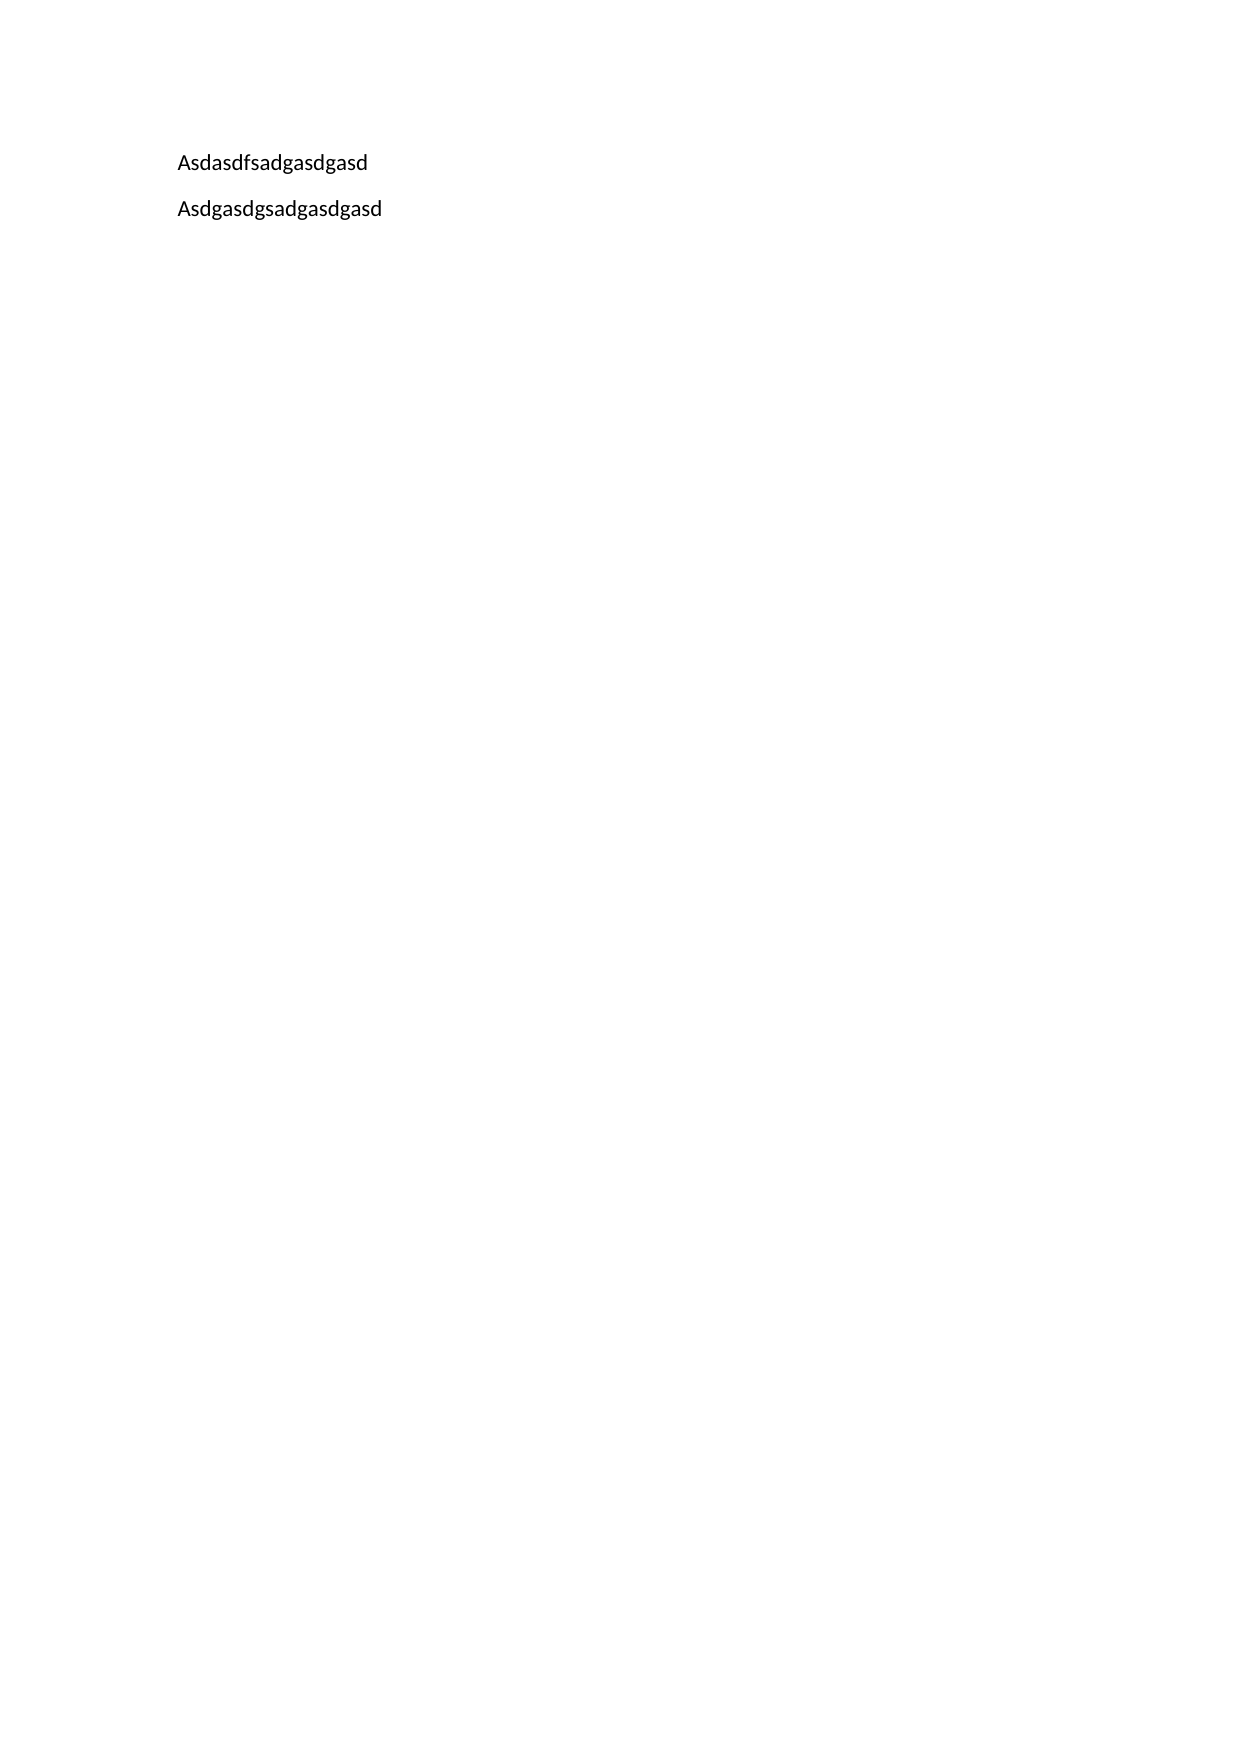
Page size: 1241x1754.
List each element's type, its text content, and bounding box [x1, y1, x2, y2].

text Asdgasdgsadgasdgasd [177, 194, 1063, 222]
text Asdasdfsadgasdgasd [177, 148, 1063, 176]
